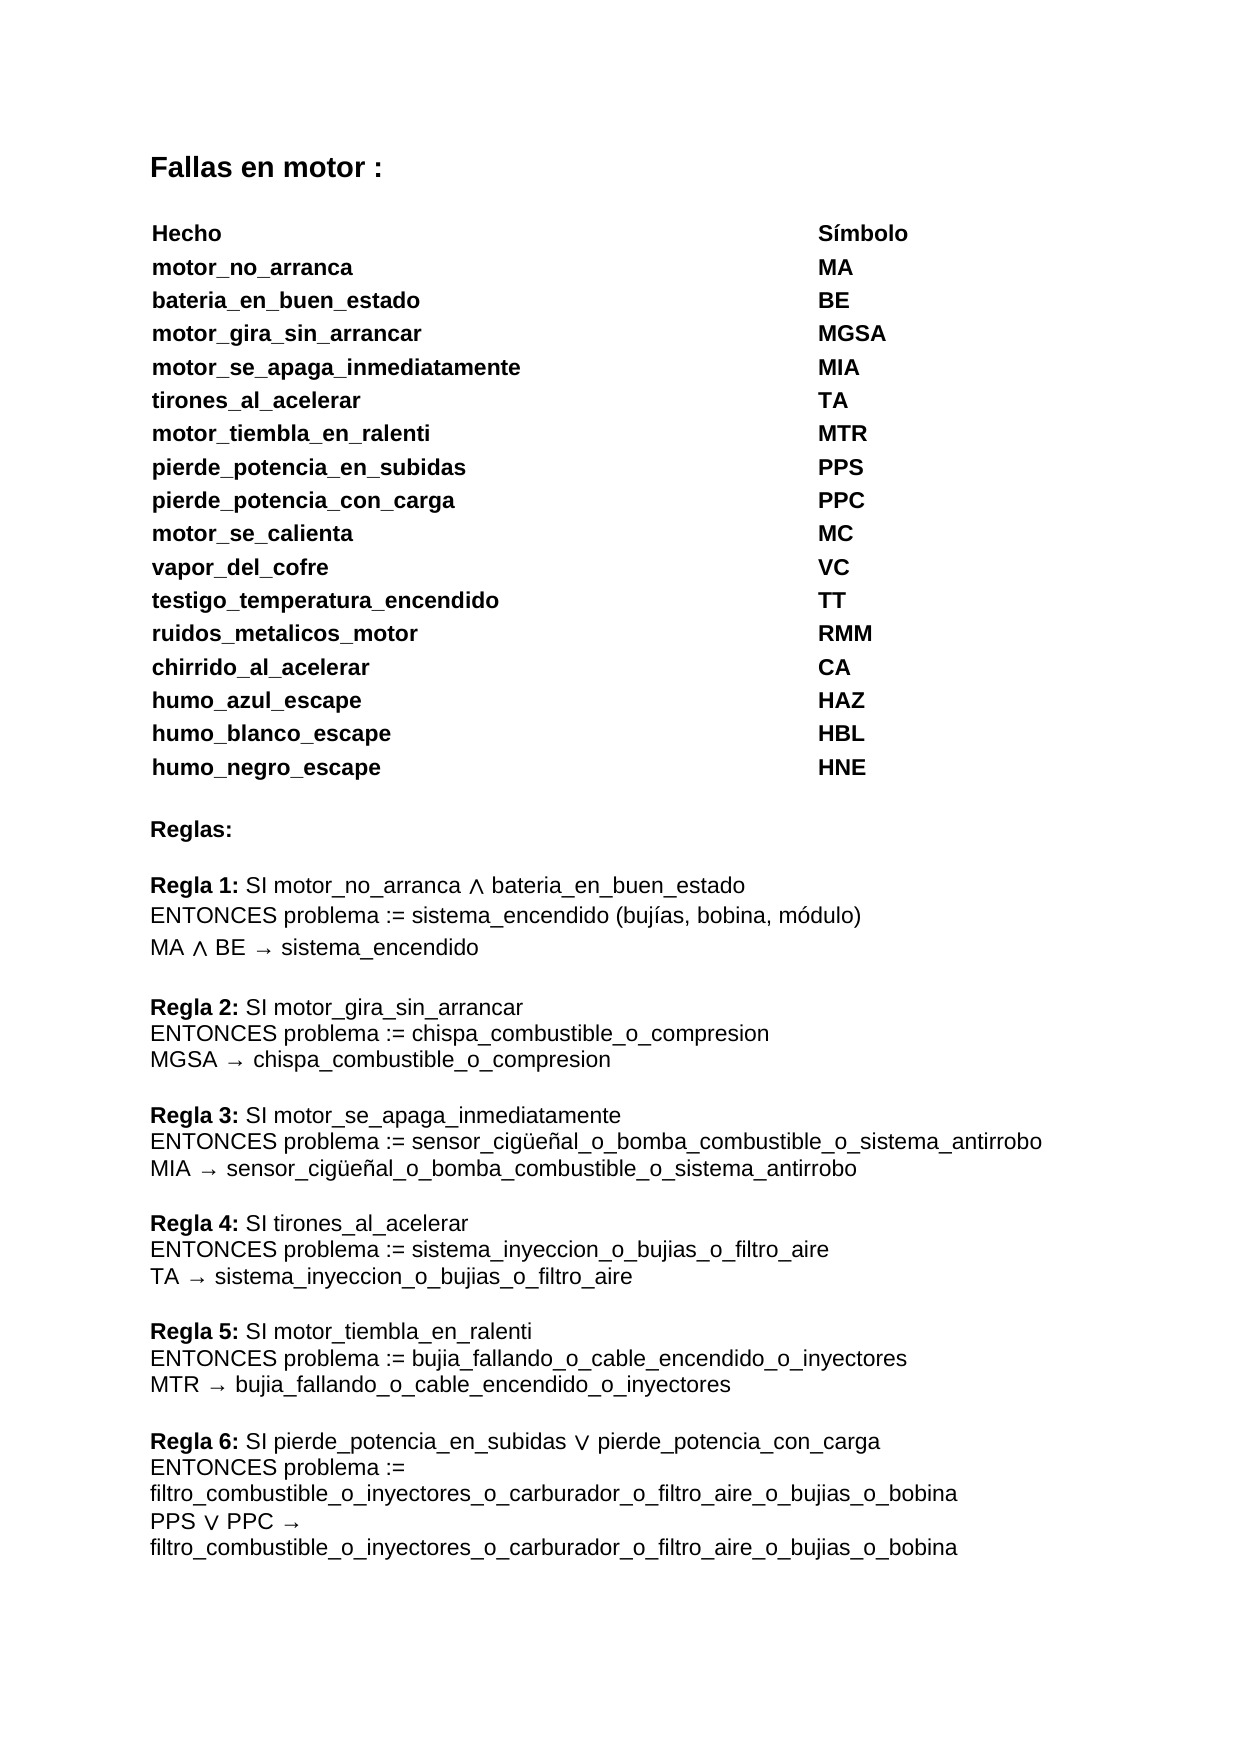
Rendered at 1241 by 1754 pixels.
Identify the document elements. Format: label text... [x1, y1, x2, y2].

table_header Hecho [150, 219, 816, 252]
table_cell motor_se_calienta [150, 519, 816, 552]
table_cell humo_azul_escape [150, 685, 816, 719]
table_cell bateria_en_buen_estado [150, 285, 816, 319]
table_cell MTR [816, 419, 989, 452]
text Regla 6: SI pierde_potencia_en_subidas ∨ pierde_potencia_con_carga ENTONCES problema := filtro_combustible_o_inyectores_o_carburador_o_filtro_aire_o_bujias_o_bobina PPS ∨ PPC → filtro_combustible_o_inyectores_o_carburador_o_filtro_aire_o_bujias_o_bobina [150, 1426, 1090, 1561]
table_cell vapor_del_cofre [150, 552, 816, 585]
table_cell TA [816, 385, 989, 419]
table_cell TT [816, 585, 989, 619]
table_cell PPS [816, 452, 989, 485]
table_cell motor_gira_sin_arrancar [150, 319, 816, 352]
table_cell testigo_temperatura_encendido [150, 585, 816, 619]
table_cell MIA [816, 352, 989, 385]
table_cell pierde_potencia_con_carga [150, 485, 816, 519]
table_cell motor_no_arranca [150, 252, 816, 285]
table_cell VC [816, 552, 989, 585]
table_header Símbolo [816, 219, 989, 252]
table_cell PPC [816, 485, 989, 519]
table_cell MC [816, 519, 989, 552]
table_cell humo_blanco_escape [150, 719, 816, 752]
table_cell ruidos_metalicos_motor [150, 619, 816, 652]
text Fallas en motor : [150, 150, 1090, 183]
table_cell HBL [816, 719, 989, 752]
table_cell HAZ [816, 685, 989, 719]
text Regla 5: SI motor_tiembla_en_ralenti ENTONCES problema := bujia_fallando_o_cable_encendido_o_inyectores MTR → bujia_fallando_o_cable_encendido_o_inyectores [150, 1318, 1090, 1397]
table_cell MGSA [816, 319, 989, 352]
table_cell pierde_potencia_en_subidas [150, 452, 816, 485]
table_cell tirones_al_acelerar [150, 385, 816, 419]
text Reglas: [150, 816, 1090, 842]
table_cell MA [816, 252, 989, 285]
table_cell CA [816, 652, 989, 685]
table_cell BE [816, 285, 989, 319]
table_cell chirrido_al_acelerar [150, 652, 816, 685]
text Regla 4: SI tirones_al_acelerar ENTONCES problema := sistema_inyeccion_o_bujias_o_filtro_aire TA → sistema_inyeccion_o_bujias_o_filtro_aire [150, 1210, 1090, 1289]
table_cell HNE [816, 752, 989, 785]
table_cell motor_tiembla_en_ralenti [150, 419, 816, 452]
table_cell humo_negro_escape [150, 752, 816, 785]
text Regla 3: SI motor_se_apaga_inmediatamente ENTONCES problema := sensor_cigüeñal_o_bomba_combustible_o_sistema_antirrobo MIA → sensor_cigüeñal_o_bomba_combustible_o_sistema_antirrobo [150, 1102, 1090, 1181]
text Regla 1: SI motor_no_arranca ∧ bateria_en_buen_estado ENTONCES problema := sistema_encendido (bujías, bobina, módulo) MA ∧ BE → sistema_encendido [150, 871, 1090, 960]
table_cell motor_se_apaga_inmediatamente [150, 352, 816, 385]
text Regla 2: SI motor_gira_sin_arrancar ENTONCES problema := chispa_combustible_o_compresion MGSA → chispa_combustible_o_compresion [150, 993, 1090, 1073]
table_cell RMM [816, 619, 989, 652]
